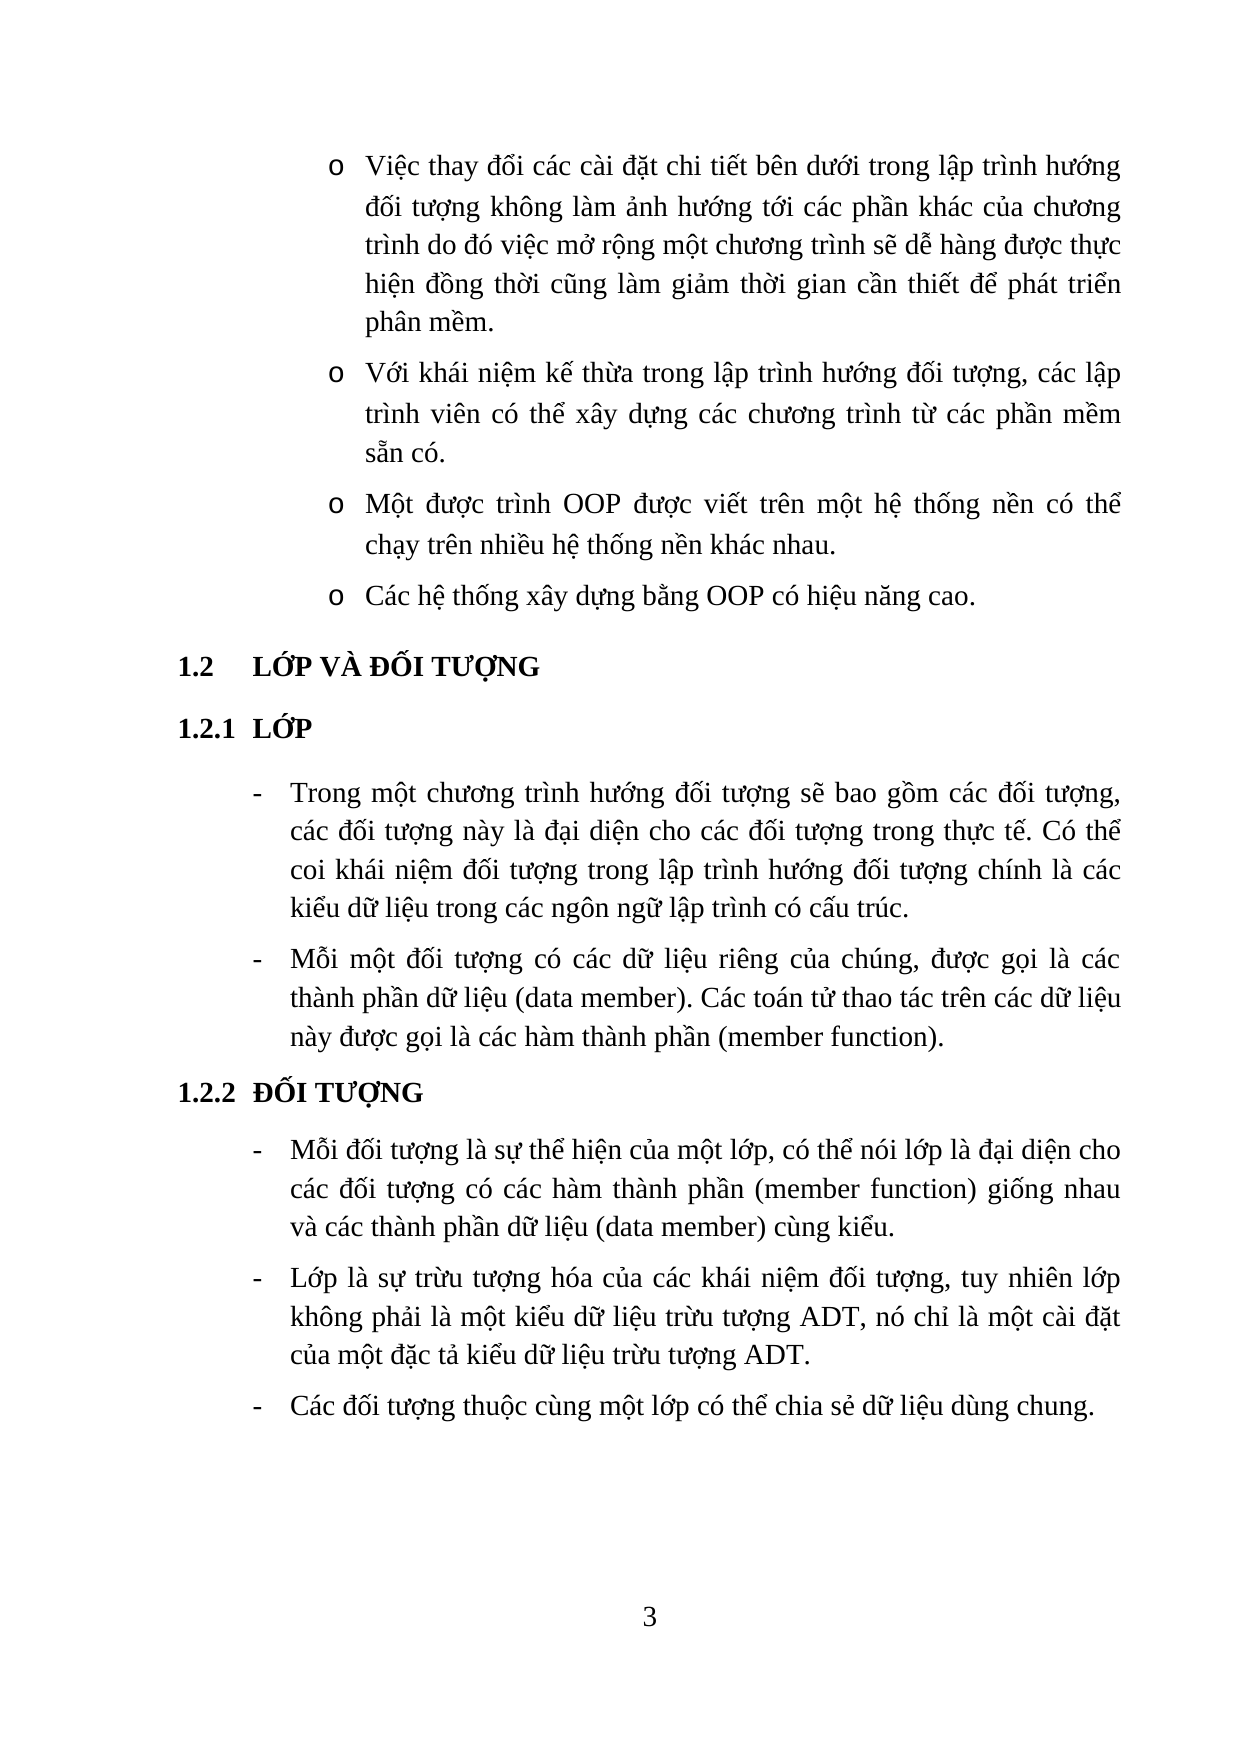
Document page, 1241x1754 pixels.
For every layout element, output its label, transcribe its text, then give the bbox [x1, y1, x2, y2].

list Việc thay đổi các cài đặt chi tiết bên dưới trong lập trình hướng đối tượng không làm ảnh hướng tới các phần khác của chương trình do đó việc mở rộng một chương trình sẽ dễ hàng được thực hiện đồng thời cũng làm giảm thời gian cần thiết để phát triển phân mềm. [327, 148, 1122, 338]
list Lớp là sự trừu tượng hóa của các khái niệm đối tượng, tuy nhiên lớp không phải là một kiểu dữ liệu trừu tượng ADT, nó chỉ là một cài đặt của một đặc tả kiểu dữ liệu trừu tượng ADT. [252, 1260, 1122, 1371]
list Các hệ thống xây dựng bằng OOP có hiệu năng cao. [327, 578, 1122, 614]
list Với khái niệm kế thừa trong lập trình hướng đối tượng, các lập trình viên có thể xây dựng các chương trình từ các phần mềm sẵn có. [327, 355, 1122, 468]
list Mỗi đối tượng là sự thể hiện của một lớp, có thể nói lớp là đại diện cho các đối tượng có các hàm thành phần (member function) giống nhau và các thành phần dữ liệu (data member) cùng kiểu. [252, 1132, 1122, 1243]
list Một được trình OOP được viết trên một hệ thống nền có thể chạy trên nhiều hệ thống nền khác nhau. [327, 486, 1122, 561]
subtitle LỚP [177, 711, 1122, 745]
list Các đối tượng thuộc cùng một lớp có thể chia sẻ dữ liệu dùng chung. [252, 1388, 1122, 1422]
subtitle LỚP VÀ ĐỐI TƯỢNG [177, 649, 1122, 682]
subtitle ĐỐI TƯỢNG [177, 1082, 1122, 1107]
list Trong một chương trình hướng đối tượng sẽ bao gồm các đối tượng, các đối tượng này là đại diện cho các đối tượng trong thực tế. Có thể coi khái niệm đối tượng trong lập trình hướng đối tượng chính là các kiểu dữ liệu trong các ngôn ngữ lập trình có cấu trúc. [252, 775, 1122, 924]
list Mỗi một đối tượng có các dữ liệu riêng của chúng, được gọi là các thành phần dữ liệu (data member). Các toán tử thao tác trên các dữ liệu này được gọi là các hàm thành phần (member function). [252, 942, 1122, 1052]
